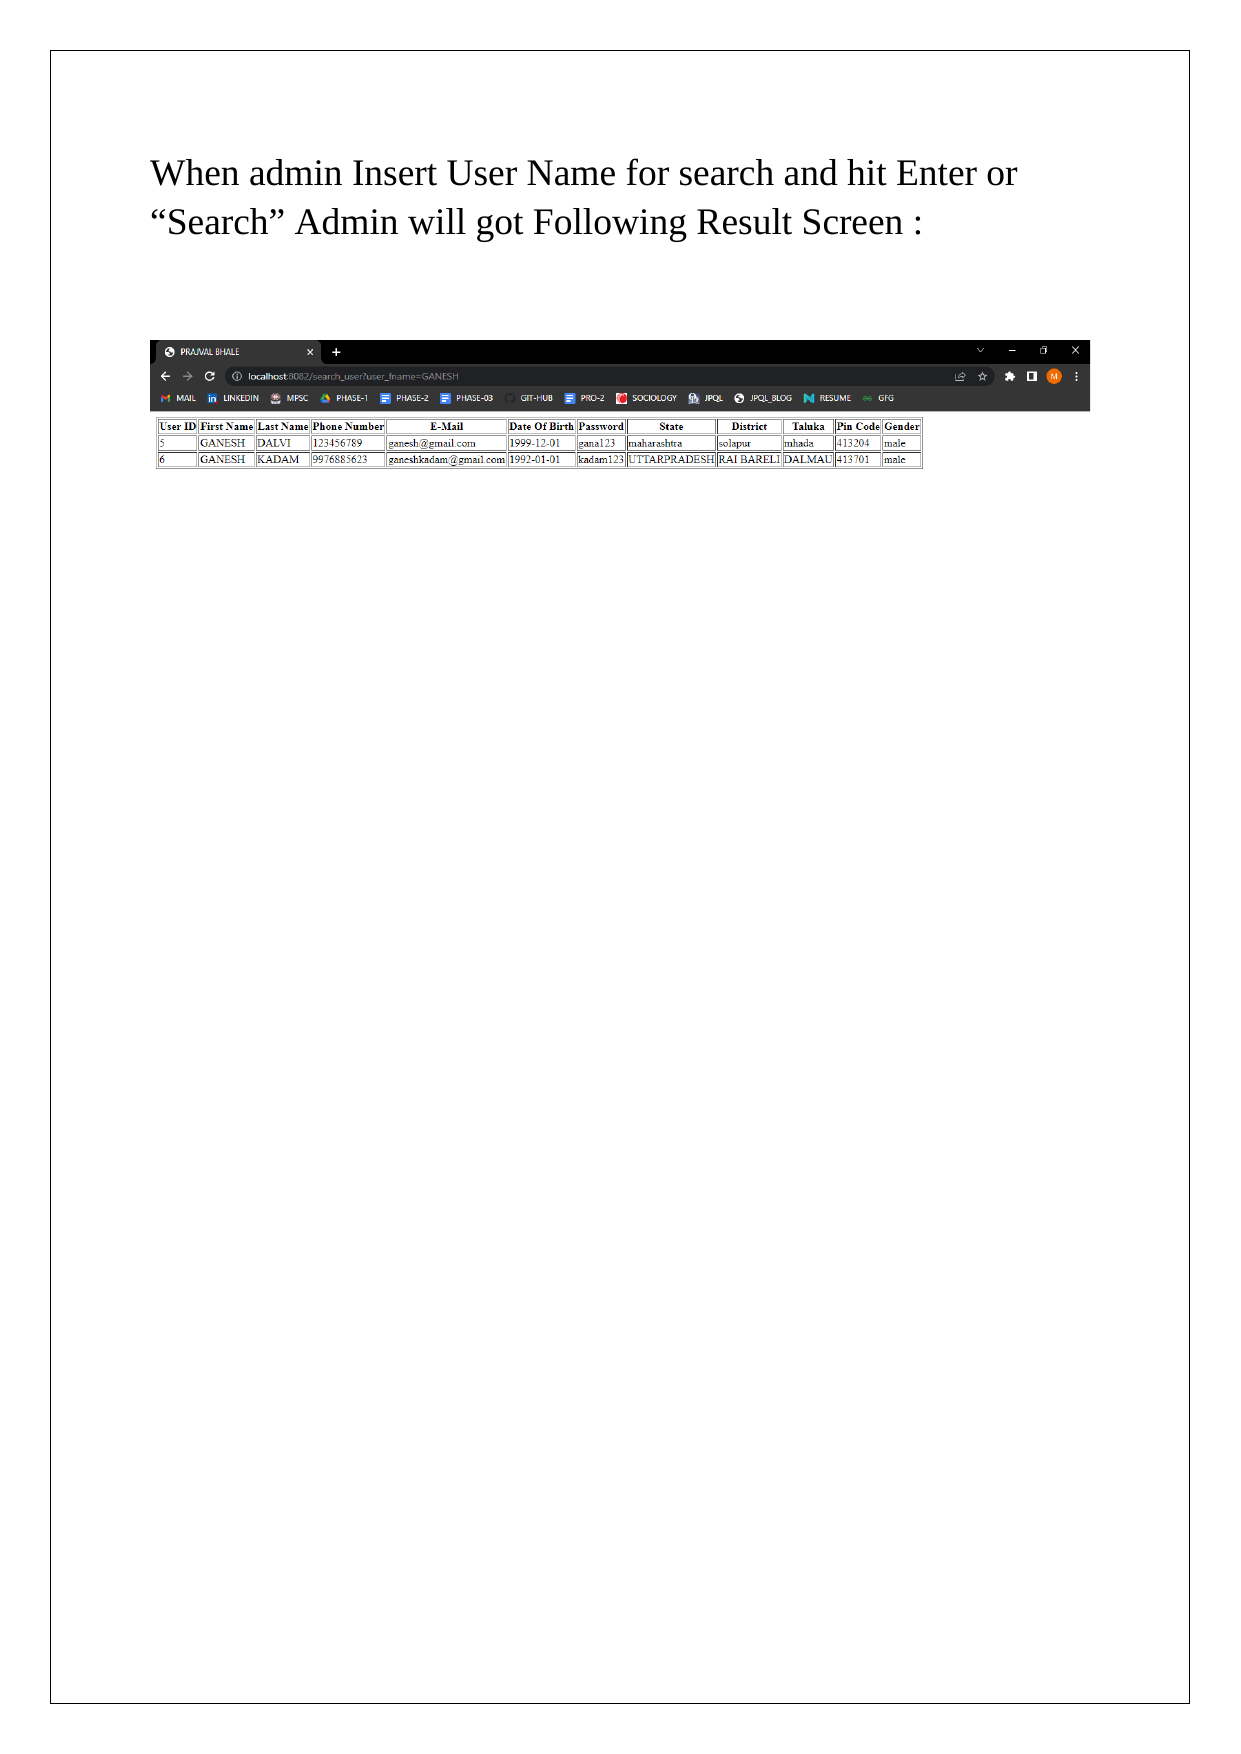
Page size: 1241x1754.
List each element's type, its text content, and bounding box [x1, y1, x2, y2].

text When admin Insert User Name for search and hit Enter or “Search” Admin will got Following Result Screen : [150, 150, 1090, 243]
picture [150, 340, 1091, 842]
